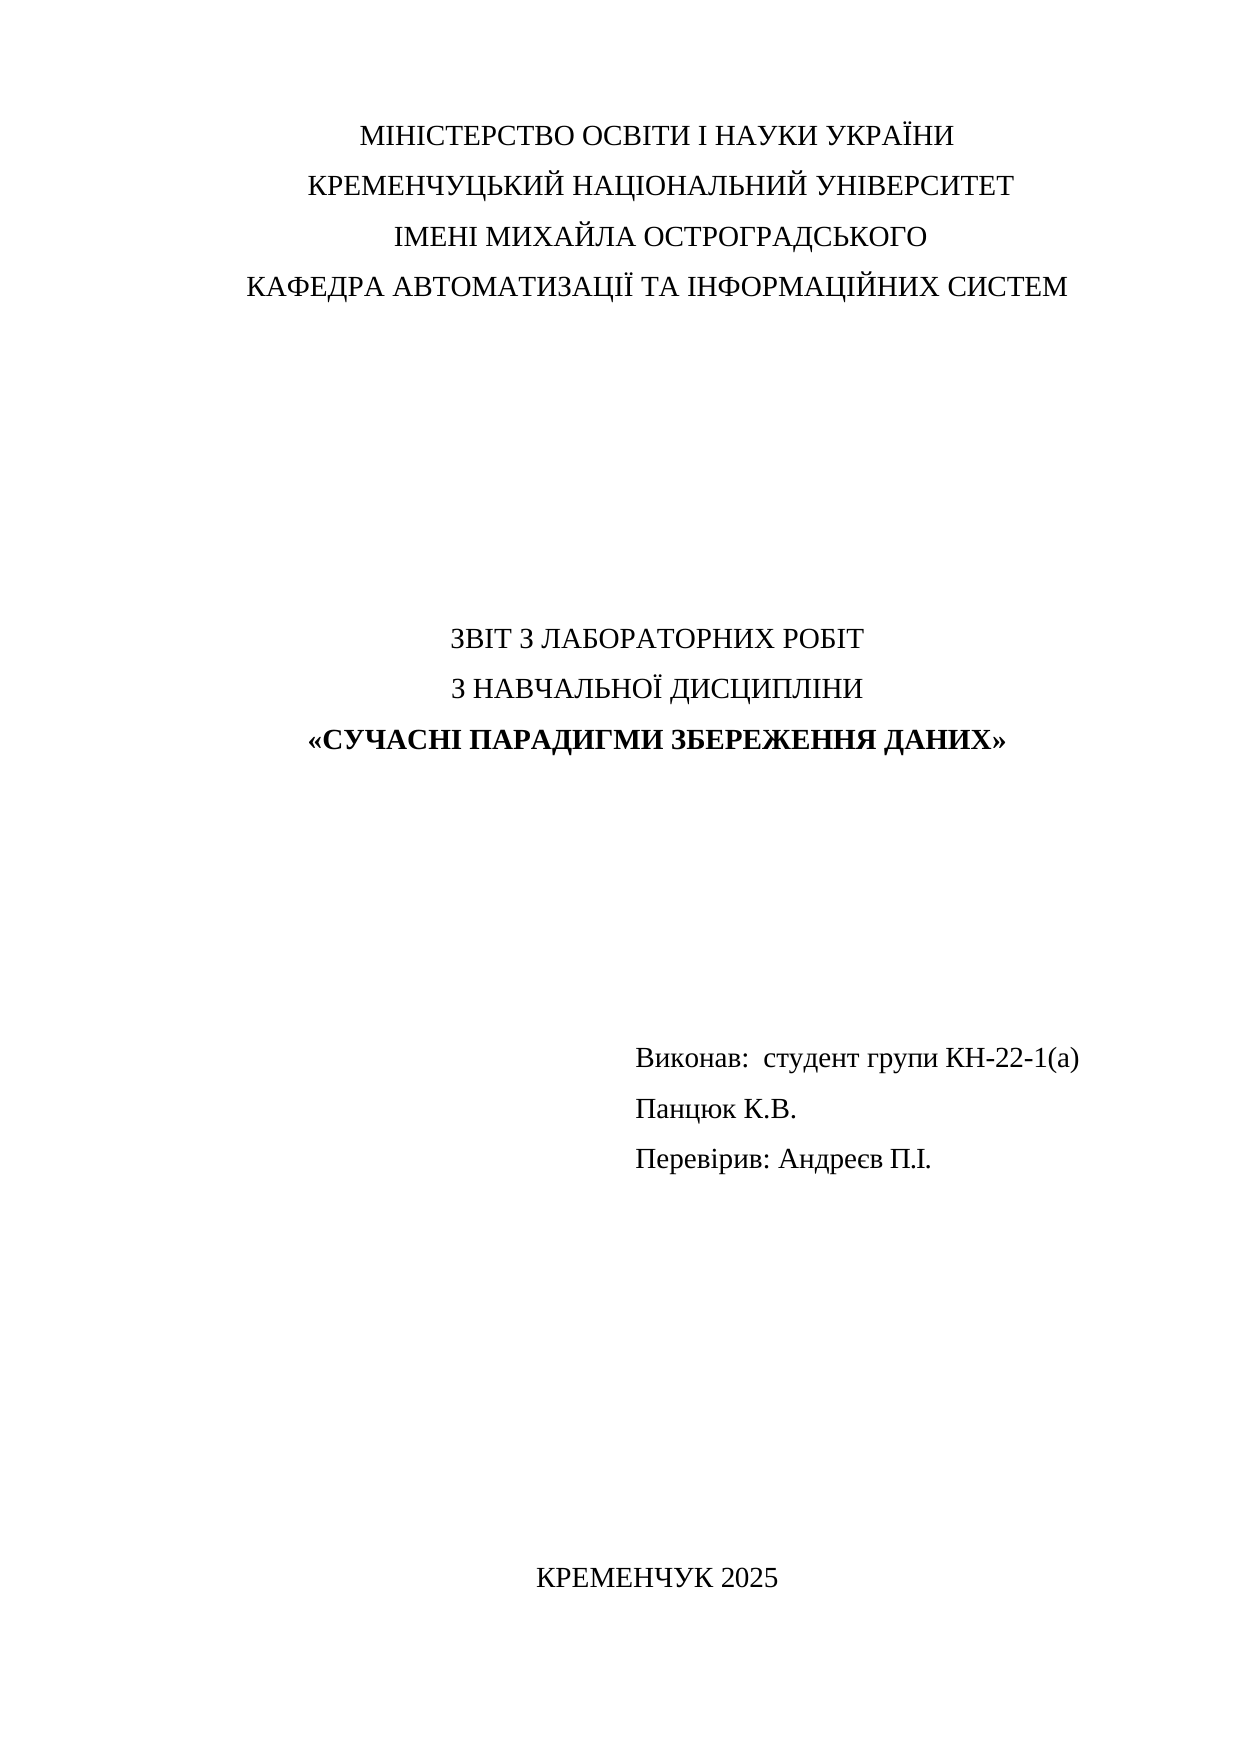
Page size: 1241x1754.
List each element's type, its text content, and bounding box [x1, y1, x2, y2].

text «СУЧАСНІ ПАРАДИГМИ ЗБЕРЕЖЕННЯ ДАНИХ» [118, 722, 1122, 755]
text КАФЕДРА АВТОМАТИЗАЦІЇ ТА ІНФОРМАЦІЙНИХ СИСТЕМ [118, 269, 1122, 303]
text КРЕМЕНЧУЦЬКИЙ НАЦІОНАЛЬНИЙ УНІВЕРСИТЕТ [118, 168, 1122, 202]
text З НАВЧАЛЬНОЇ ДИСЦИПЛІНИ [118, 672, 1122, 705]
text КРЕМЕНЧУК 2025 [118, 1560, 1122, 1593]
text ІМЕНІ МИХАЙЛА ОСТРОГРАДСЬКОГО [118, 219, 1122, 252]
text Панцюк К.В. Перевірив: Андреєв П.І. [635, 1091, 1004, 1175]
text ЗВІТ З ЛАБОРАТОРНИХ РОБІТ [118, 621, 1122, 655]
text Виконав: студент групи КН-22-1(а) [635, 1040, 1122, 1074]
text МІНІСТЕРСТВО ОСВІТИ І НАУКИ УКРАЇНИ [118, 118, 1122, 152]
